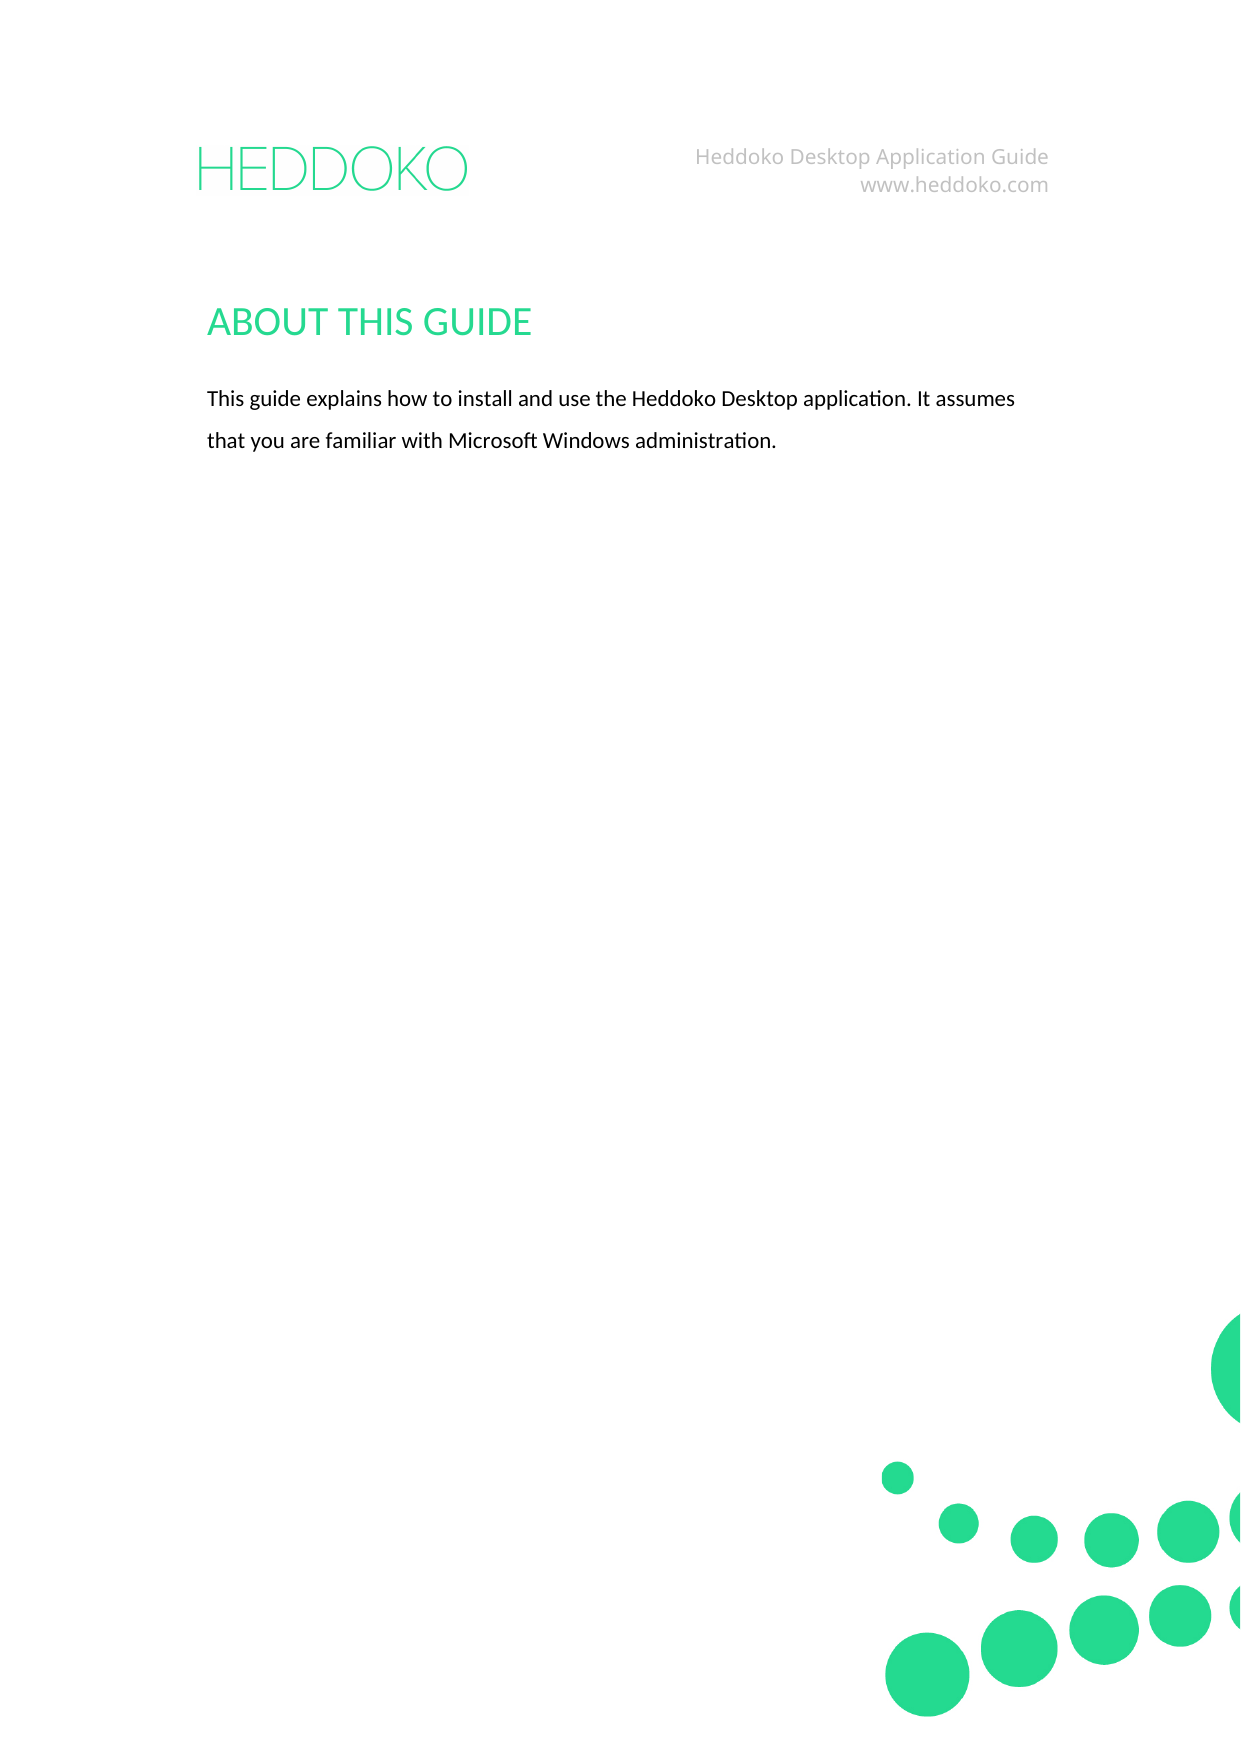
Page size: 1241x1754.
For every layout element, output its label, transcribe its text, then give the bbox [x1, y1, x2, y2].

subtitle About This Guide [207, 295, 1049, 346]
picture [195, 145, 470, 196]
text This guide explains how to install and use the Heddoko Desktop application. It assumes that you are familiar with Microsoft Windows administration. [207, 384, 1049, 454]
picture [881, 1303, 1241, 1717]
